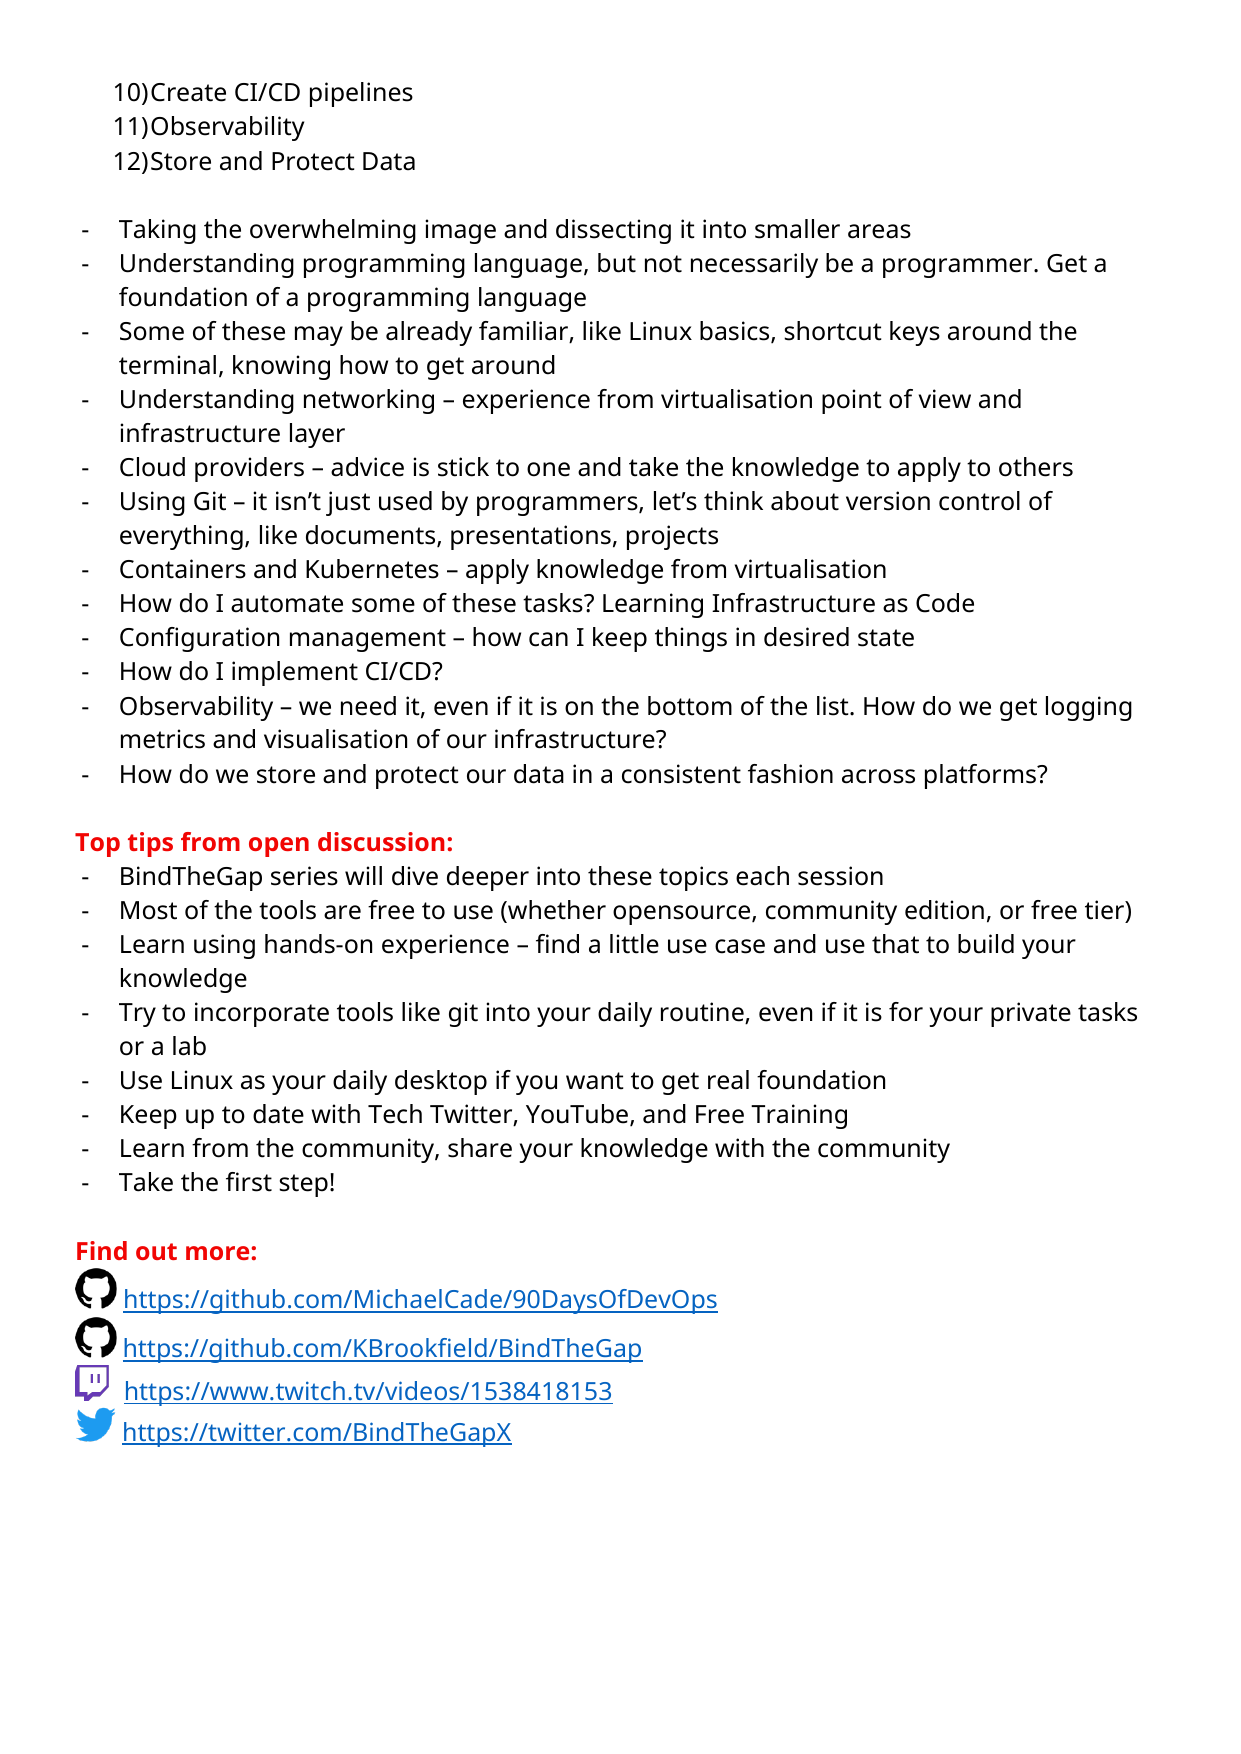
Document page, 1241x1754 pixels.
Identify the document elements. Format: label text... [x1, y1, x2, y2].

picture [75, 1267, 117, 1309]
text Top tips from open discussion: [75, 824, 1165, 858]
list Try to incorporate tools like git into your daily routine, even if it is for your private tasks or a lab [81, 995, 1165, 1063]
list Understanding networking – experience from virtualisation point of view and infrastructure layer [81, 382, 1165, 450]
list Most of the tools are free to use (whether opensource, community edition, or free tier) [81, 892, 1165, 927]
list BindTheGap series will dive deeper into these topics each session [81, 858, 1165, 892]
picture [75, 1365, 111, 1401]
text https://github.com/MichaelCade/90DaysOfDevOps [75, 1267, 1165, 1316]
list How do we store and protect our data in a consistent fashion across platforms? [81, 756, 1165, 790]
list Create CI/CD pipelines [112, 75, 1165, 109]
picture [75, 1407, 116, 1442]
list Observability [112, 109, 1165, 143]
list Taking the overwhelming image and dissecting it into smaller areas [81, 211, 1165, 245]
list Using Git – it isn’t just used by programmers, let’s think about version control of everything, like documents, presentations, projects [81, 484, 1165, 552]
list Store and Protect Data [112, 143, 1165, 177]
list Use Linux as your daily desktop if you want to get real foundation [81, 1063, 1165, 1097]
list Configuration management – how can I keep things in desired state [81, 620, 1165, 654]
list Cloud providers – advice is stick to one and take the knowledge to apply to others [81, 450, 1165, 484]
text https://twitter.com/BindTheGapX [75, 1408, 1165, 1448]
list Learn from the community, share your knowledge with the community [81, 1131, 1165, 1165]
list How do I automate some of these tasks? Learning Infrastructure as Code [81, 586, 1165, 620]
list How do I implement CI/CD? [81, 654, 1165, 688]
text https://github.com/KBrookfield/BindTheGap [75, 1316, 1165, 1365]
text Find out more: [75, 1233, 1165, 1267]
list Understanding programming language, but not necessarily be a programmer. Get a foundation of a programming language [81, 245, 1165, 313]
list Some of these may be already familiar, like Linux basics, shortcut keys around the terminal, knowing how to get around [81, 313, 1165, 382]
text https://www.twitch.tv/videos/1538418153 [75, 1365, 1165, 1408]
list Take the first step! [81, 1165, 1165, 1199]
list Observability – we need it, even if it is on the bottom of the list. How do we get logging metrics and visualisation of our infrastructure? [81, 688, 1165, 756]
picture [75, 1316, 117, 1358]
list Learn using hands-on experience – find a little use case and use that to build your knowledge [81, 927, 1165, 995]
list Containers and Kubernetes – apply knowledge from virtualisation [81, 552, 1165, 586]
list Keep up to date with Tech Twitter, YouTube, and Free Training [81, 1097, 1165, 1131]
